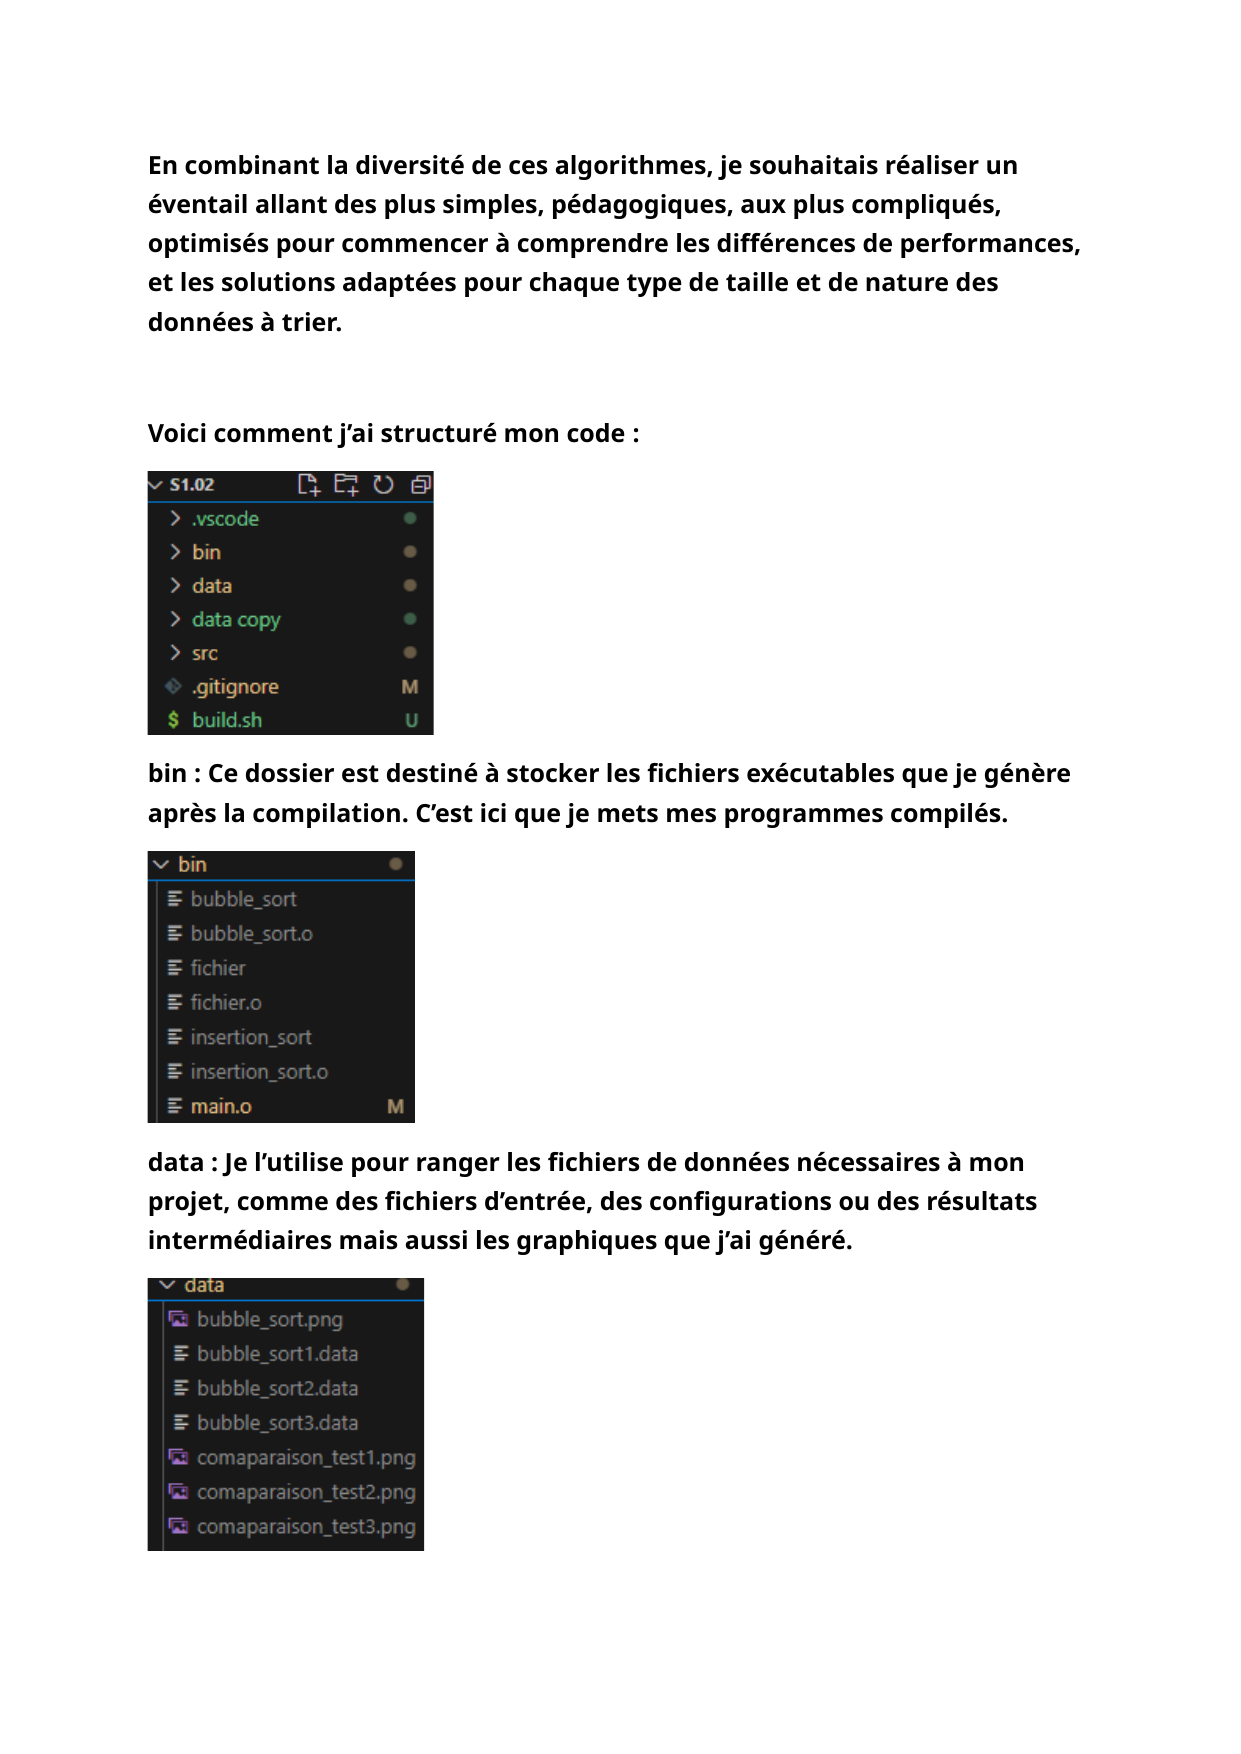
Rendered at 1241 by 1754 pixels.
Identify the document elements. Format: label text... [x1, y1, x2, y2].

picture [147, 471, 434, 735]
text bin : Ce dossier est destiné à stocker les fichiers exécutables que je génère après la compilation. C’est ici que je mets mes programmes compilés. [148, 756, 1093, 829]
picture [147, 1278, 425, 1551]
text Voici comment j’ai structuré mon code : [148, 416, 1093, 450]
picture [147, 851, 415, 1123]
text En combinant la diversité de ces algorithmes, je souhaitais réaliser un éventail allant des plus simples, pédagogiques, aux plus compliqués, optimisés pour commencer à comprendre les différences de performances, et les solutions adaptées pour chaque type de taille et de nature des données à trier. [148, 148, 1093, 338]
text data : Je l’utilise pour ranger les fichiers de données nécessaires à mon projet, comme des fichiers d’entrée, des configurations ou des résultats intermédiaires mais aussi les graphiques que j’ai généré. [148, 1145, 1093, 1257]
